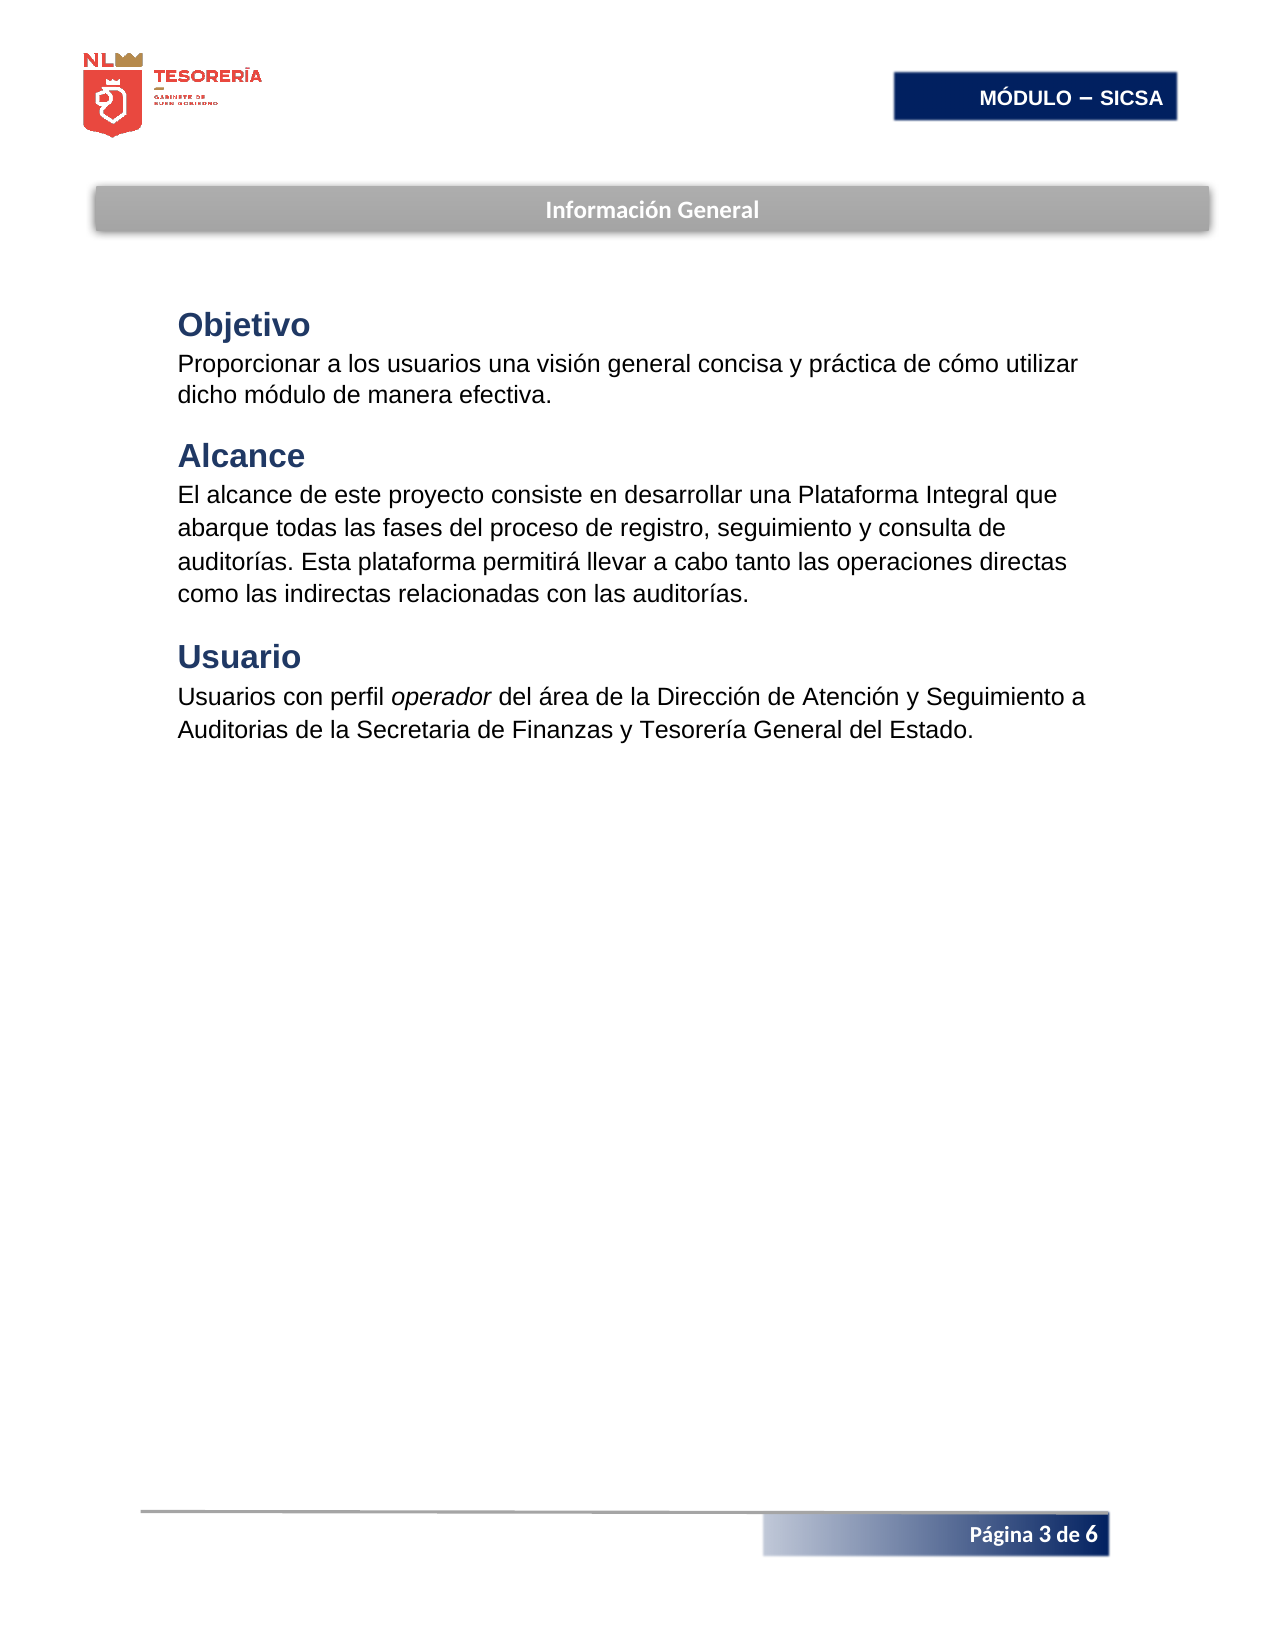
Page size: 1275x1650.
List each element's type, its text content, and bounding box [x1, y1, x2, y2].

text Proporcionar a los usuarios una visión general concisa y práctica de cómo utilizar dicho módulo de manera efectiva. [177, 349, 1098, 409]
subtitle Objetivo [177, 305, 1098, 343]
subtitle Alcance [177, 436, 1098, 475]
text El alcance de este proyecto consiste en desarrollar una Plataforma Integral que abarque todas las fases del proceso de registro, seguimiento y consulta de auditorías. Esta plataforma permitirá llevar a cabo tanto las operaciones directas como las indirectas relacionadas con las auditorías. [177, 480, 1098, 608]
text Usuarios con perfil operador del área de la Dirección de Atención y Seguimiento a Auditorias de la Secretaria de Finanzas y Tesorería General del Estado. [177, 682, 1098, 743]
picture [79, 43, 264, 140]
subtitle Usuario [177, 637, 1098, 676]
